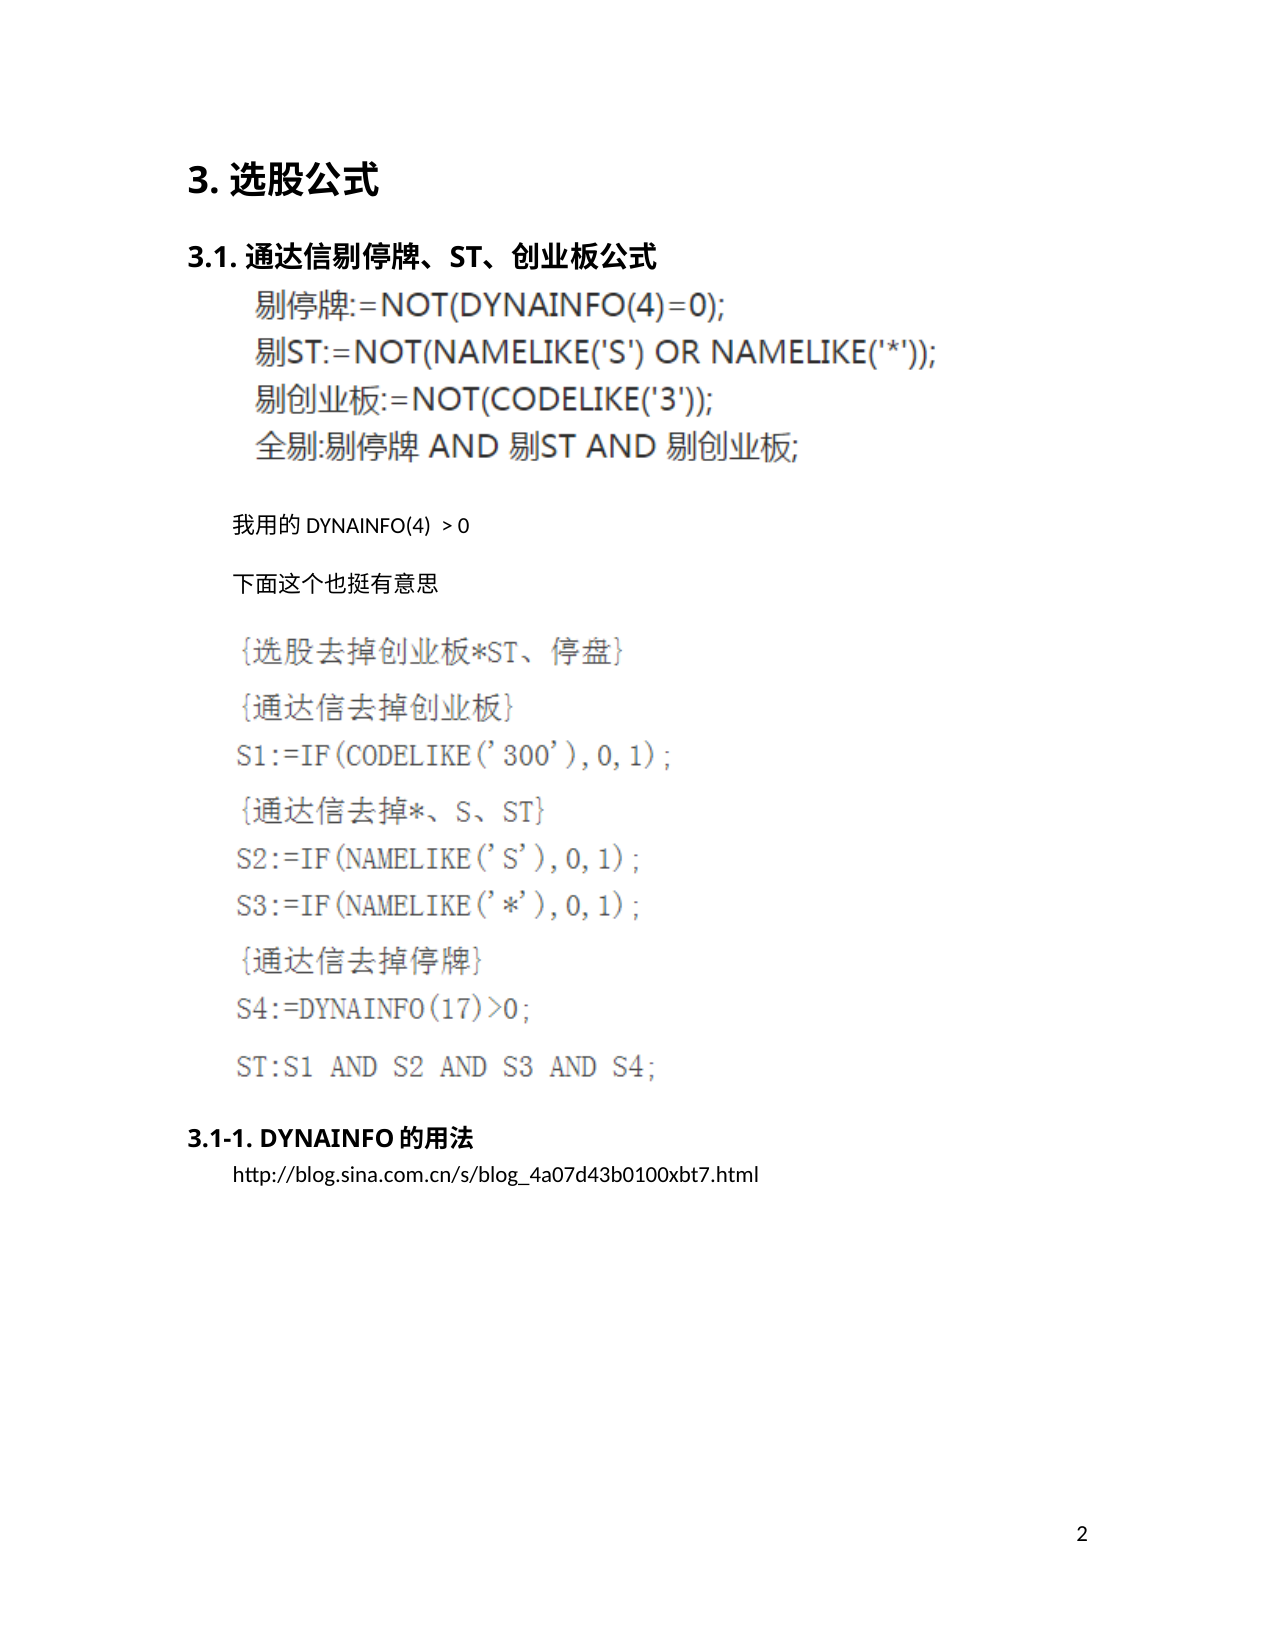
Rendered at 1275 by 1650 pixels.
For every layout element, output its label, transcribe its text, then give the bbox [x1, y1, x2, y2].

text 下面这个也挺有意思 [187, 566, 1087, 599]
picture [232, 625, 691, 1094]
picture [232, 282, 959, 483]
text http://blog.sina.com.cn/s/blog_4a07d43b0100xbt7.html [187, 1161, 1087, 1188]
subtitle 选股公式 [187, 150, 1087, 204]
subtitle DYNAINFO的用法 [187, 1119, 1087, 1155]
subtitle 通达信剔停牌、ST、创业板公式 [187, 233, 1087, 276]
text 我用的DYNAINFO(4) > 0 [187, 507, 1087, 540]
